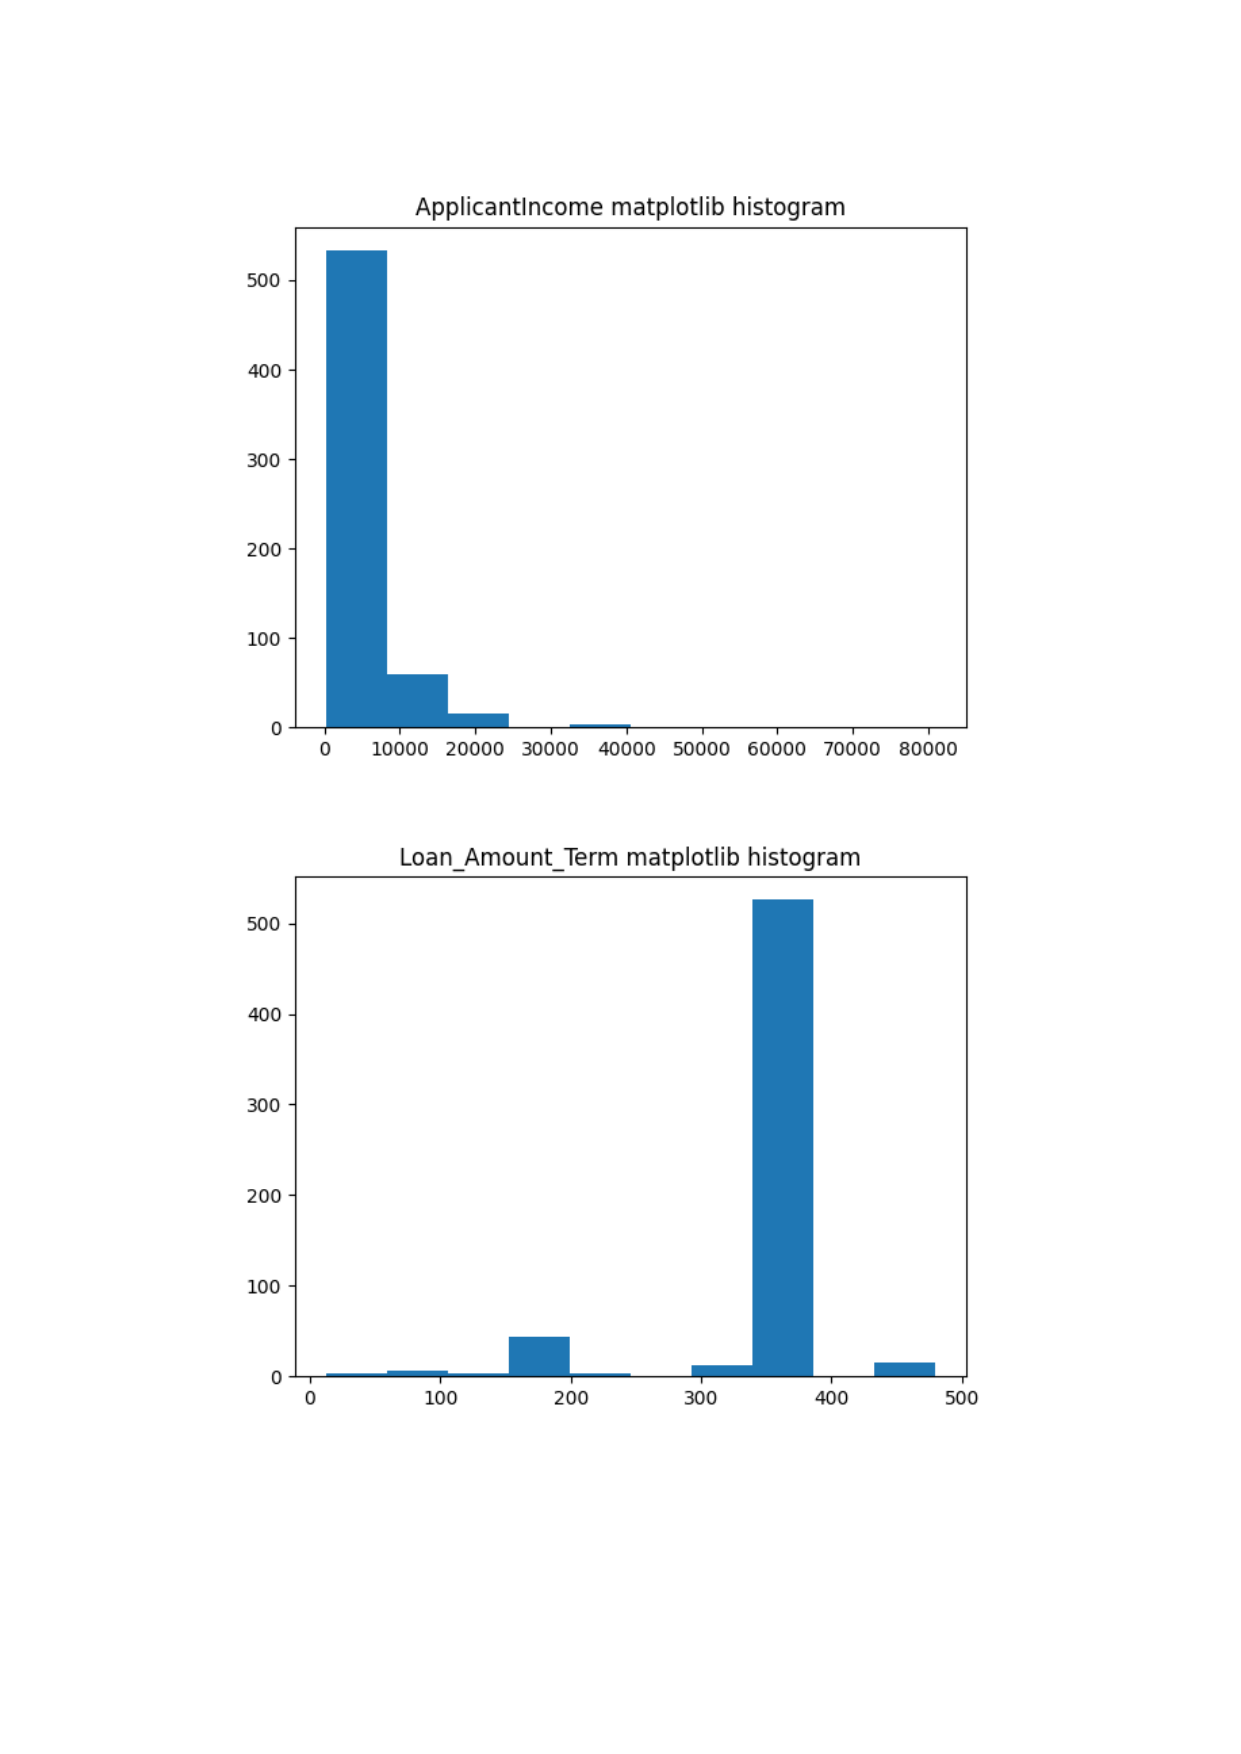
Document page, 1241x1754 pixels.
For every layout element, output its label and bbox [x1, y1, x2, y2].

picture [187, 150, 1053, 1448]
